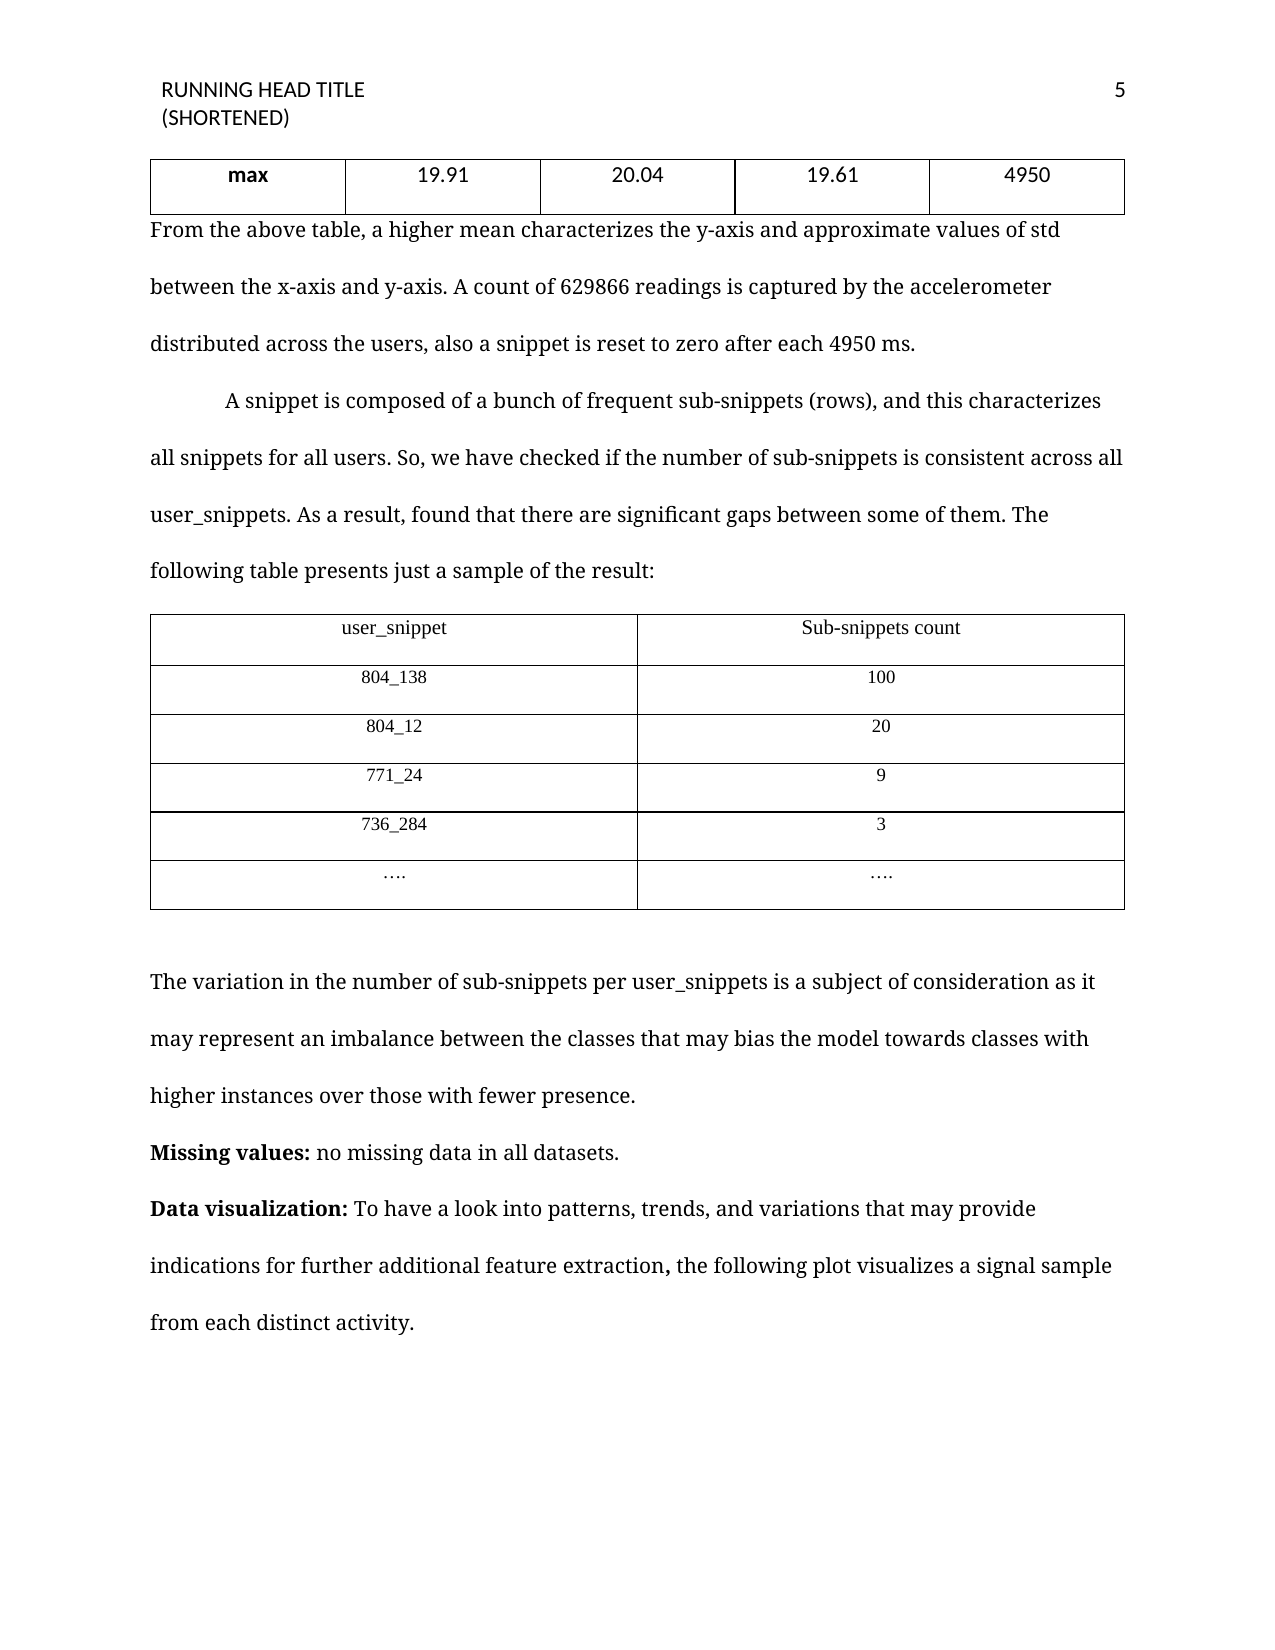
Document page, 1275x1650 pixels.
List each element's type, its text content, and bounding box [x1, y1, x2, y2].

table_cell …. [638, 861, 1124, 909]
text Data visualization: To have a look into patterns, trends, and variations that may provide indications for further additional feature extraction, the following plot visualizes a signal sample from each distinct activity. [150, 1194, 1125, 1337]
table_cell 3 [638, 813, 1124, 860]
table_header Sub-snippets count [638, 615, 1124, 665]
table_cell 20 [638, 715, 1124, 763]
table_header user_snippet [151, 615, 637, 665]
text The variation in the number of sub-snippets per user_snippets is a subject of consideration as it may represent an imbalance between the classes that may bias the model towards classes with higher instances over those with fewer presence. [150, 967, 1125, 1109]
table_cell 19.91 [346, 160, 540, 214]
table_cell 20.04 [541, 160, 734, 214]
table_cell 736_284 [151, 813, 637, 860]
text From the above table, a higher mean characterizes the y-axis and approximate values of std between the x-axis and y-axis. A count of 629866 readings is captured by the accelerometer distributed across the users, also a snippet is reset to zero after each 4950 ms. [150, 215, 1125, 358]
table_cell …. [151, 861, 637, 909]
table_cell max [151, 160, 345, 214]
table_cell 804_138 [151, 666, 637, 714]
table_cell 4950 [930, 160, 1124, 214]
table_cell 19.61 [736, 160, 929, 214]
table_cell 9 [638, 764, 1124, 811]
table_cell 100 [638, 666, 1124, 714]
text A snippet is composed of a bunch of frequent sub-snippets (rows), and this characterizes all snippets for all users. So, we have checked if the number of sub-snippets is consistent across all user_snippets. As a result, found that there are significant gaps between some of them. The following table presents just a sample of the result: [150, 386, 1125, 585]
table_cell 771_24 [151, 764, 637, 811]
table_cell 804_12 [151, 715, 637, 763]
text Missing values: no missing data in all datasets. [150, 1138, 1125, 1166]
